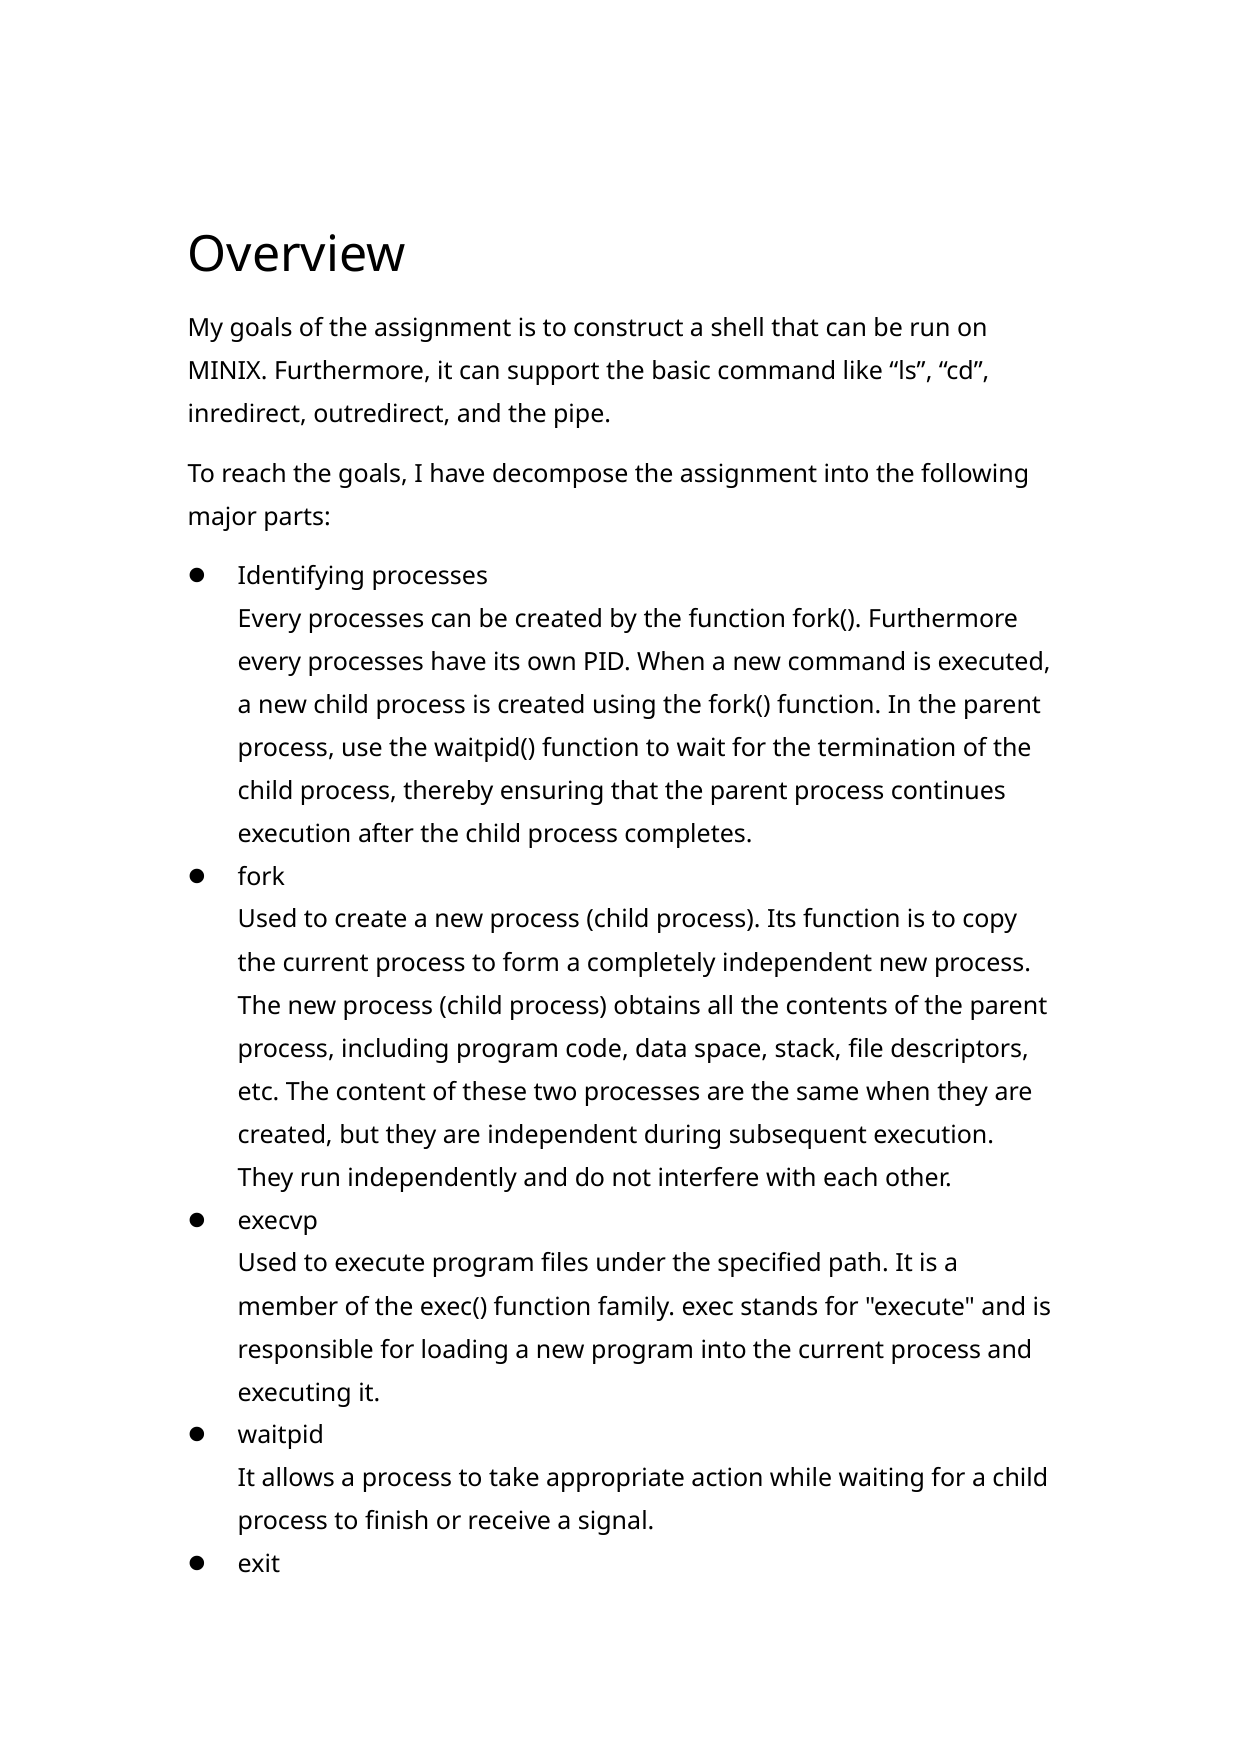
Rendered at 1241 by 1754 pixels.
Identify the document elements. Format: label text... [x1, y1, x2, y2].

list fork [187, 857, 1053, 894]
list Used to create a new process (child process). Its function is to copy the current process to form a completely independent new process. The new process (child process) obtains all the contents of the parent process, including program code, data space, stack, file descriptors, etc. The content of these two processes are the same when they are created, but they are independent during subsequent execution. They run independently and do not interfere with each other. [237, 899, 1053, 1196]
list Every processes can be created by the function fork(). Furthermore every processes have its own PID. When a new command is executed, a new child process is created using the fork() function. In the parent process, use the waitpid() function to wait for the termination of the child process, thereby ensuring that the parent process continues execution after the child process completes. [237, 598, 1053, 852]
list waitpid [187, 1415, 1053, 1453]
text My goals of the assignment is to construct a shell that can be run on MINIX. Furthermore, it can support the basic command like “ls”, “cd”, inredirect, outredirect, and the pipe. [187, 308, 1053, 432]
list Identifying processes [187, 556, 1053, 593]
list Used to execute program files under the specified path. It is a member of the exec() function family. exec stands for "execute" and is responsible for loading a new program into the current process and executing it. [237, 1243, 1053, 1410]
text To reach the goals, I have decompose the assignment into the following major parts: [187, 453, 1053, 534]
list exit [187, 1544, 1053, 1581]
subtitle Overview [187, 214, 1053, 289]
list execvp [187, 1201, 1053, 1238]
list It allows a process to take appropriate action while waiting for a child process to finish or receive a signal. [237, 1458, 1053, 1538]
